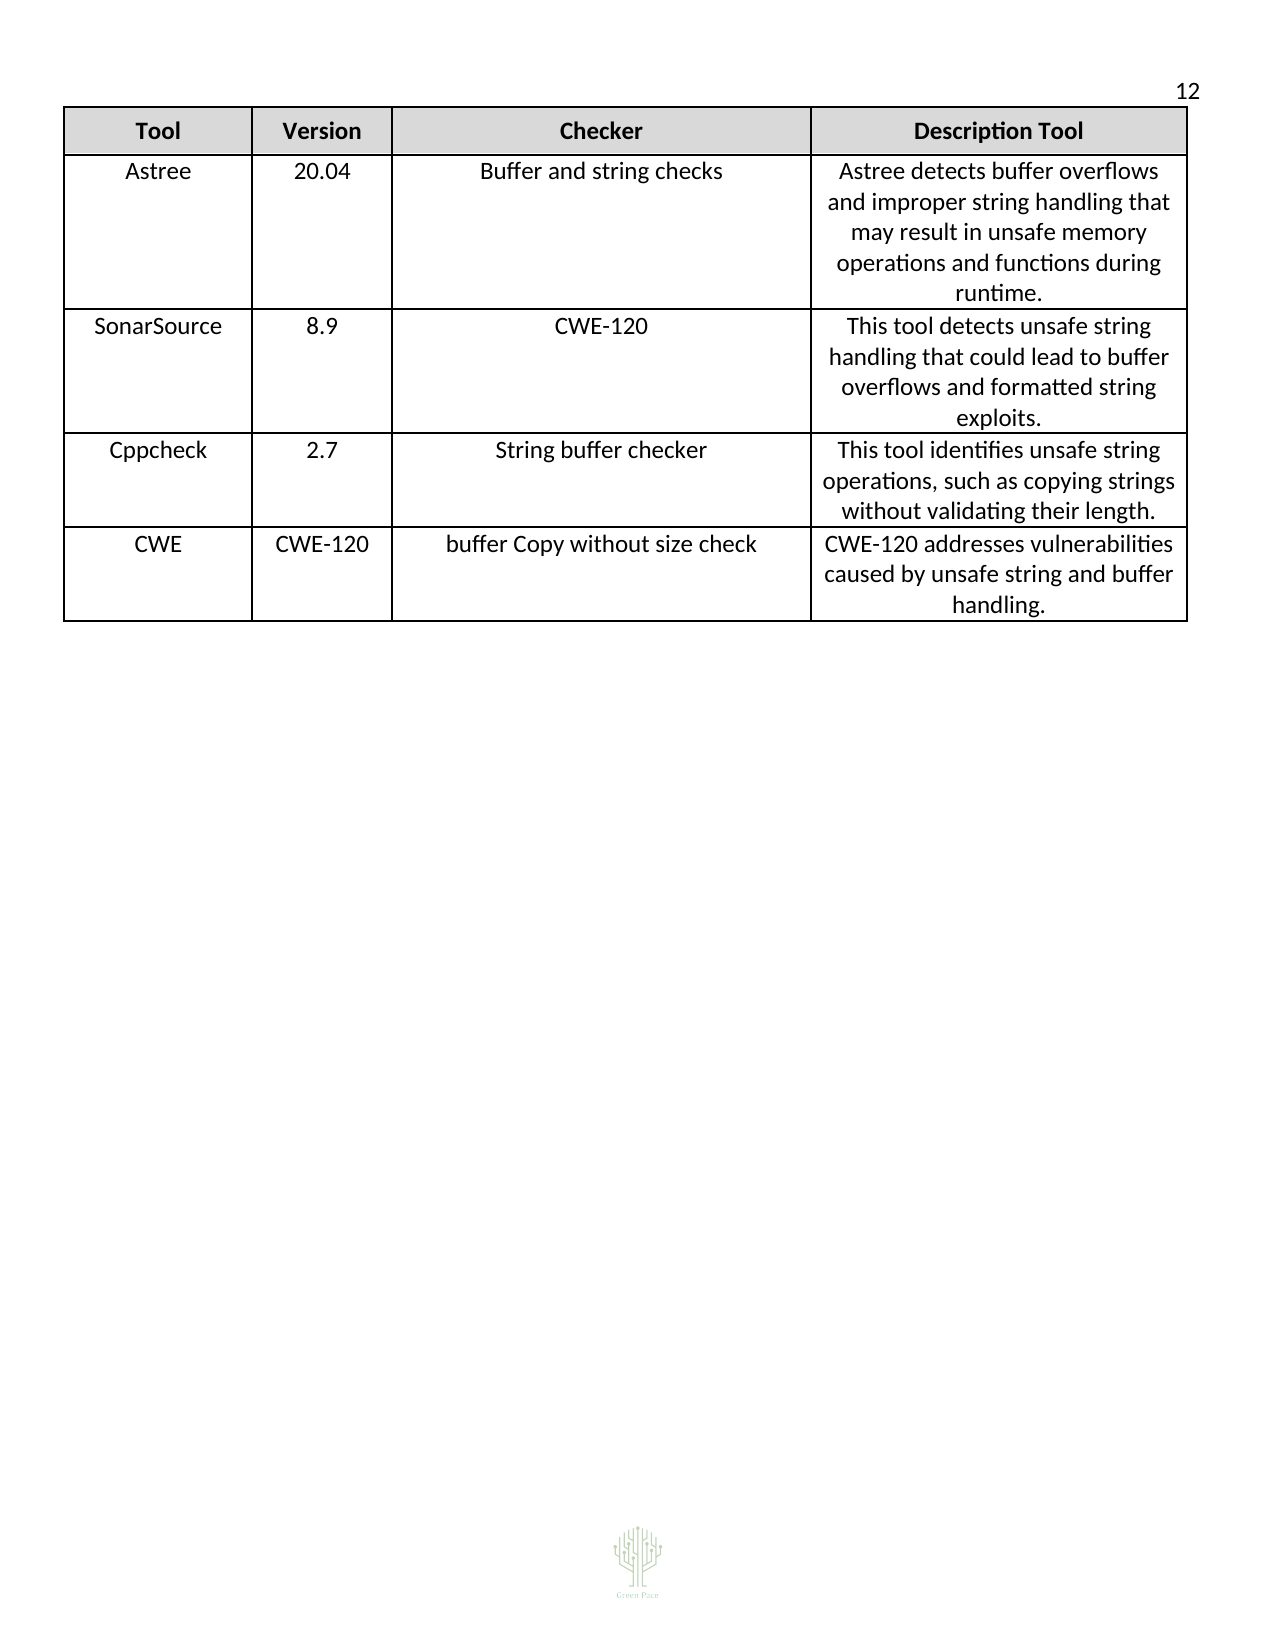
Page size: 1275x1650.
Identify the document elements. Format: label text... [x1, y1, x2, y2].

table_header Description Tool [812, 108, 1186, 153]
table_cell buffer Copy without size check [393, 528, 810, 619]
table_cell CWE [65, 528, 251, 619]
table_cell Buffer and string checks [393, 156, 810, 308]
table_header Checker [393, 108, 810, 153]
table_cell CWE-120 [393, 310, 810, 432]
table_cell This tool detects unsafe string handling that could lead to buffer overflows and formatted string exploits. [812, 310, 1186, 432]
table_cell Astree [65, 156, 251, 308]
table_cell SonarSource [65, 310, 251, 432]
picture [605, 1521, 670, 1606]
table_cell 20.04 [253, 156, 391, 308]
table_cell 8.9 [253, 310, 391, 432]
table_cell String buffer checker [393, 434, 810, 526]
table_cell CWE-120 [253, 528, 391, 619]
table_header Version [253, 108, 391, 153]
table_header Tool [65, 108, 251, 153]
table_cell Astree detects buffer overflows and improper string handling that may result in unsafe memory operations and functions during runtime. [812, 156, 1186, 308]
table_cell This tool identifies unsafe string operations, such as copying strings without validating their length. [812, 434, 1186, 526]
table_cell Cppcheck [65, 434, 251, 526]
table_cell 2.7 [253, 434, 391, 526]
table_cell CWE-120 addresses vulnerabilities caused by unsafe string and buffer handling. [812, 528, 1186, 619]
